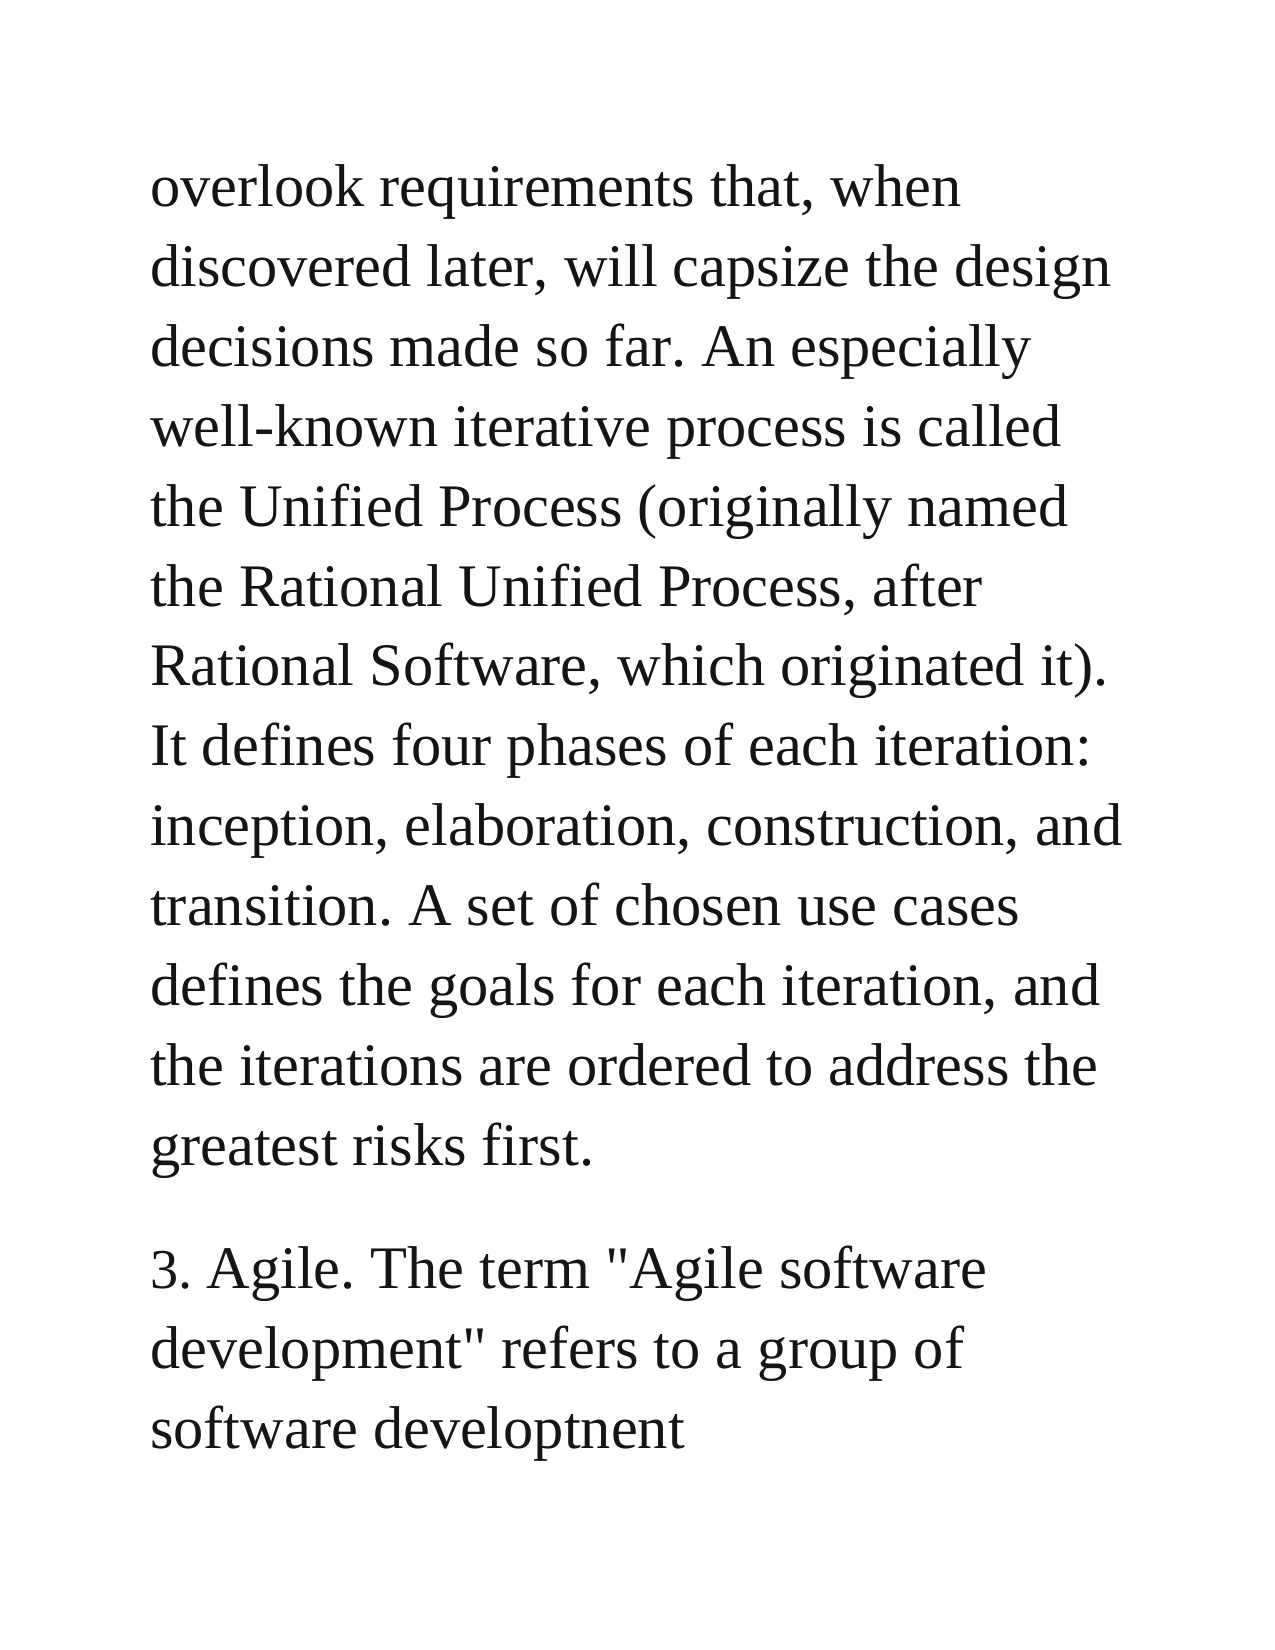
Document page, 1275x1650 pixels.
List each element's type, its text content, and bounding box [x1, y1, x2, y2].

text 3. Agile. The term "Agile software development" refers to a group of software developtnent [150, 1232, 1125, 1461]
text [150, 150, 1125, 1178]
